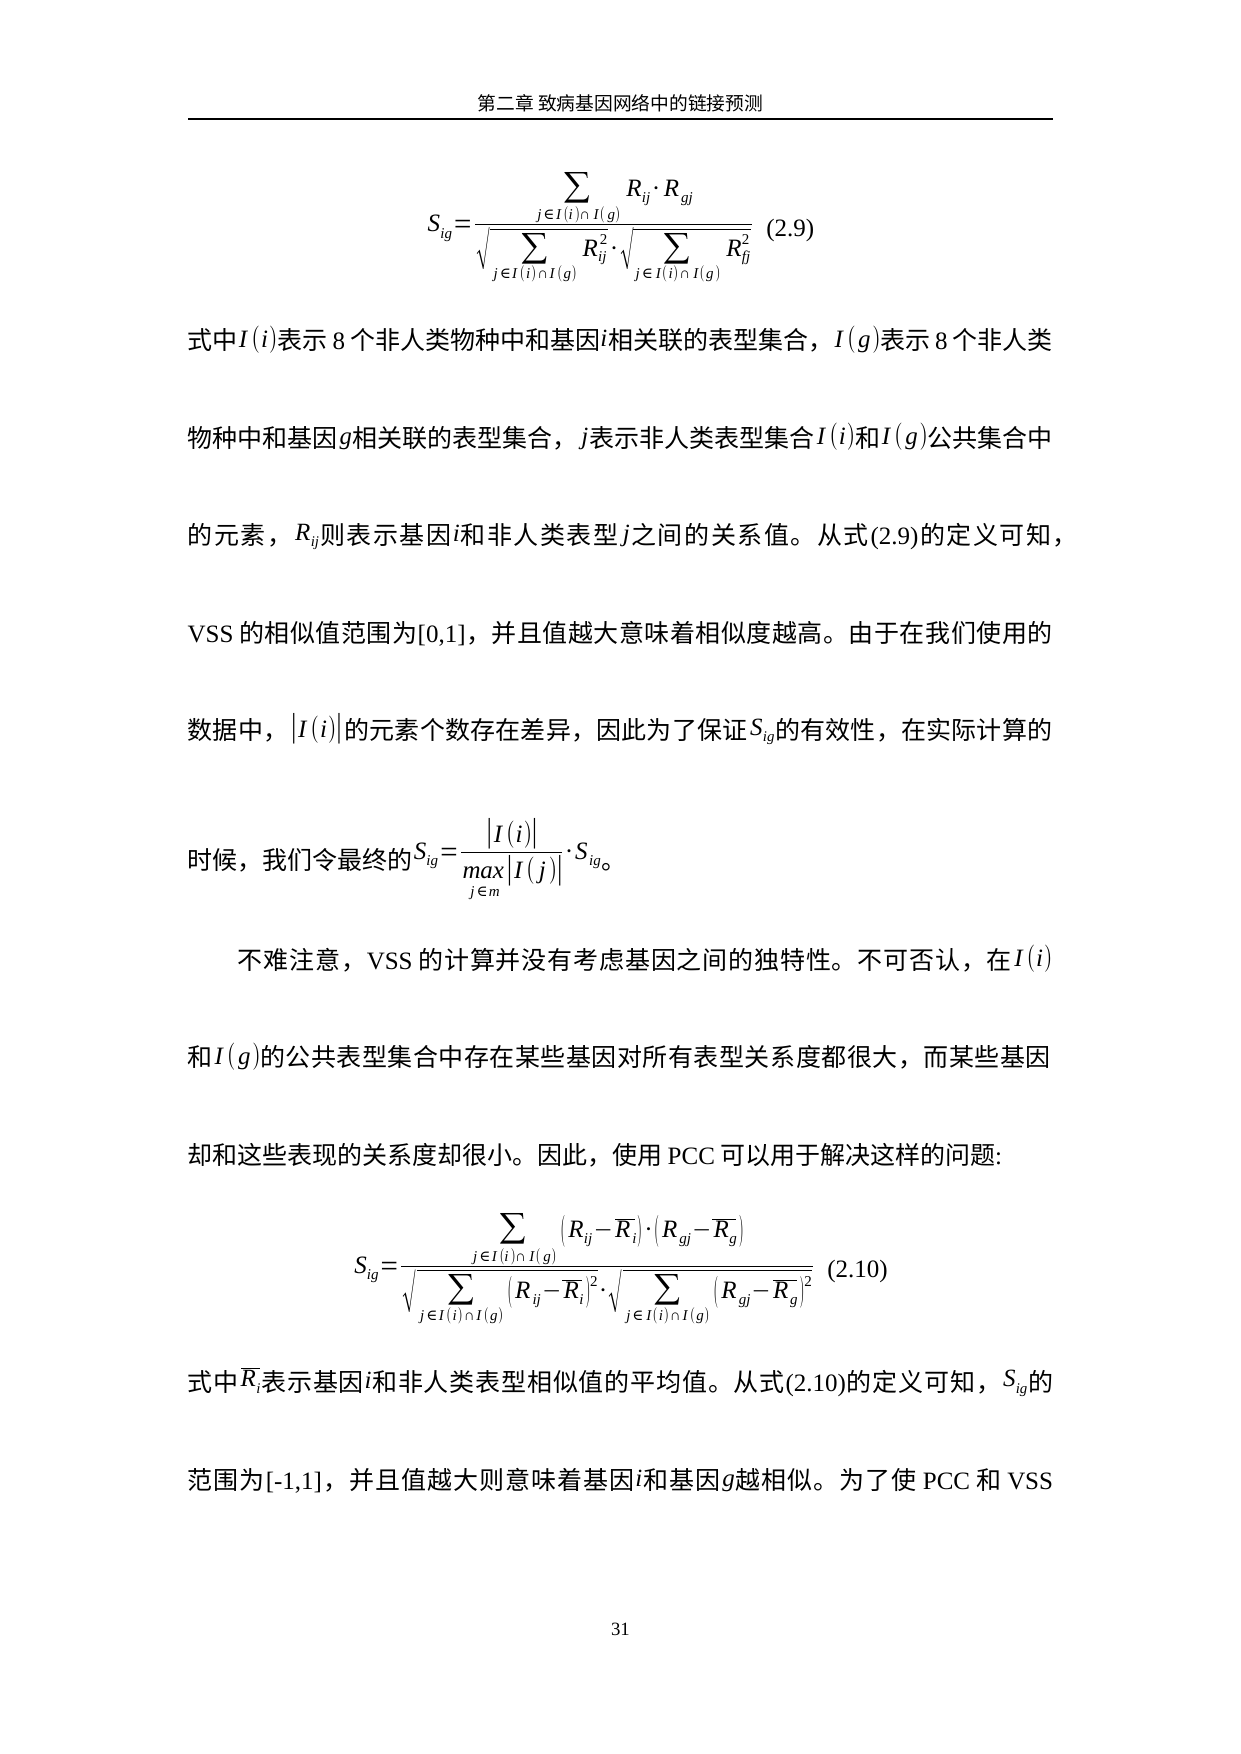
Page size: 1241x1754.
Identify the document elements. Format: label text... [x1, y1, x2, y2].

text (2.10) [187, 1204, 1053, 1334]
text 式中表示8个非人类物种中和基因相关联的表型集合，表示8个非人类物种中和基因相关联的表型集合，表示非人类表型集合和公共集合中的元素，则表示基因和非人类表型之间的关系值。从式(2.9)的定义可知，VSS的相似值范围为[0,1]，并且值越大意味着相似度越高。由于在我们使用的数据中，的元素个数存在差异，因此为了保证的有效性，在实际计算的时候，我们令最终的。 [187, 306, 1053, 908]
text 不难注意，VSS的计算并没有考虑基因之间的独特性。不可否认，在和的公共表型集合中存在某些基因对所有表型关系度都很大，而某些基因却和这些表现的关系度却很小。因此，使用PCC可以用于解决这样的问题: [187, 926, 1053, 1186]
text (2.9) [187, 162, 1053, 292]
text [187, 1348, 1053, 1511]
